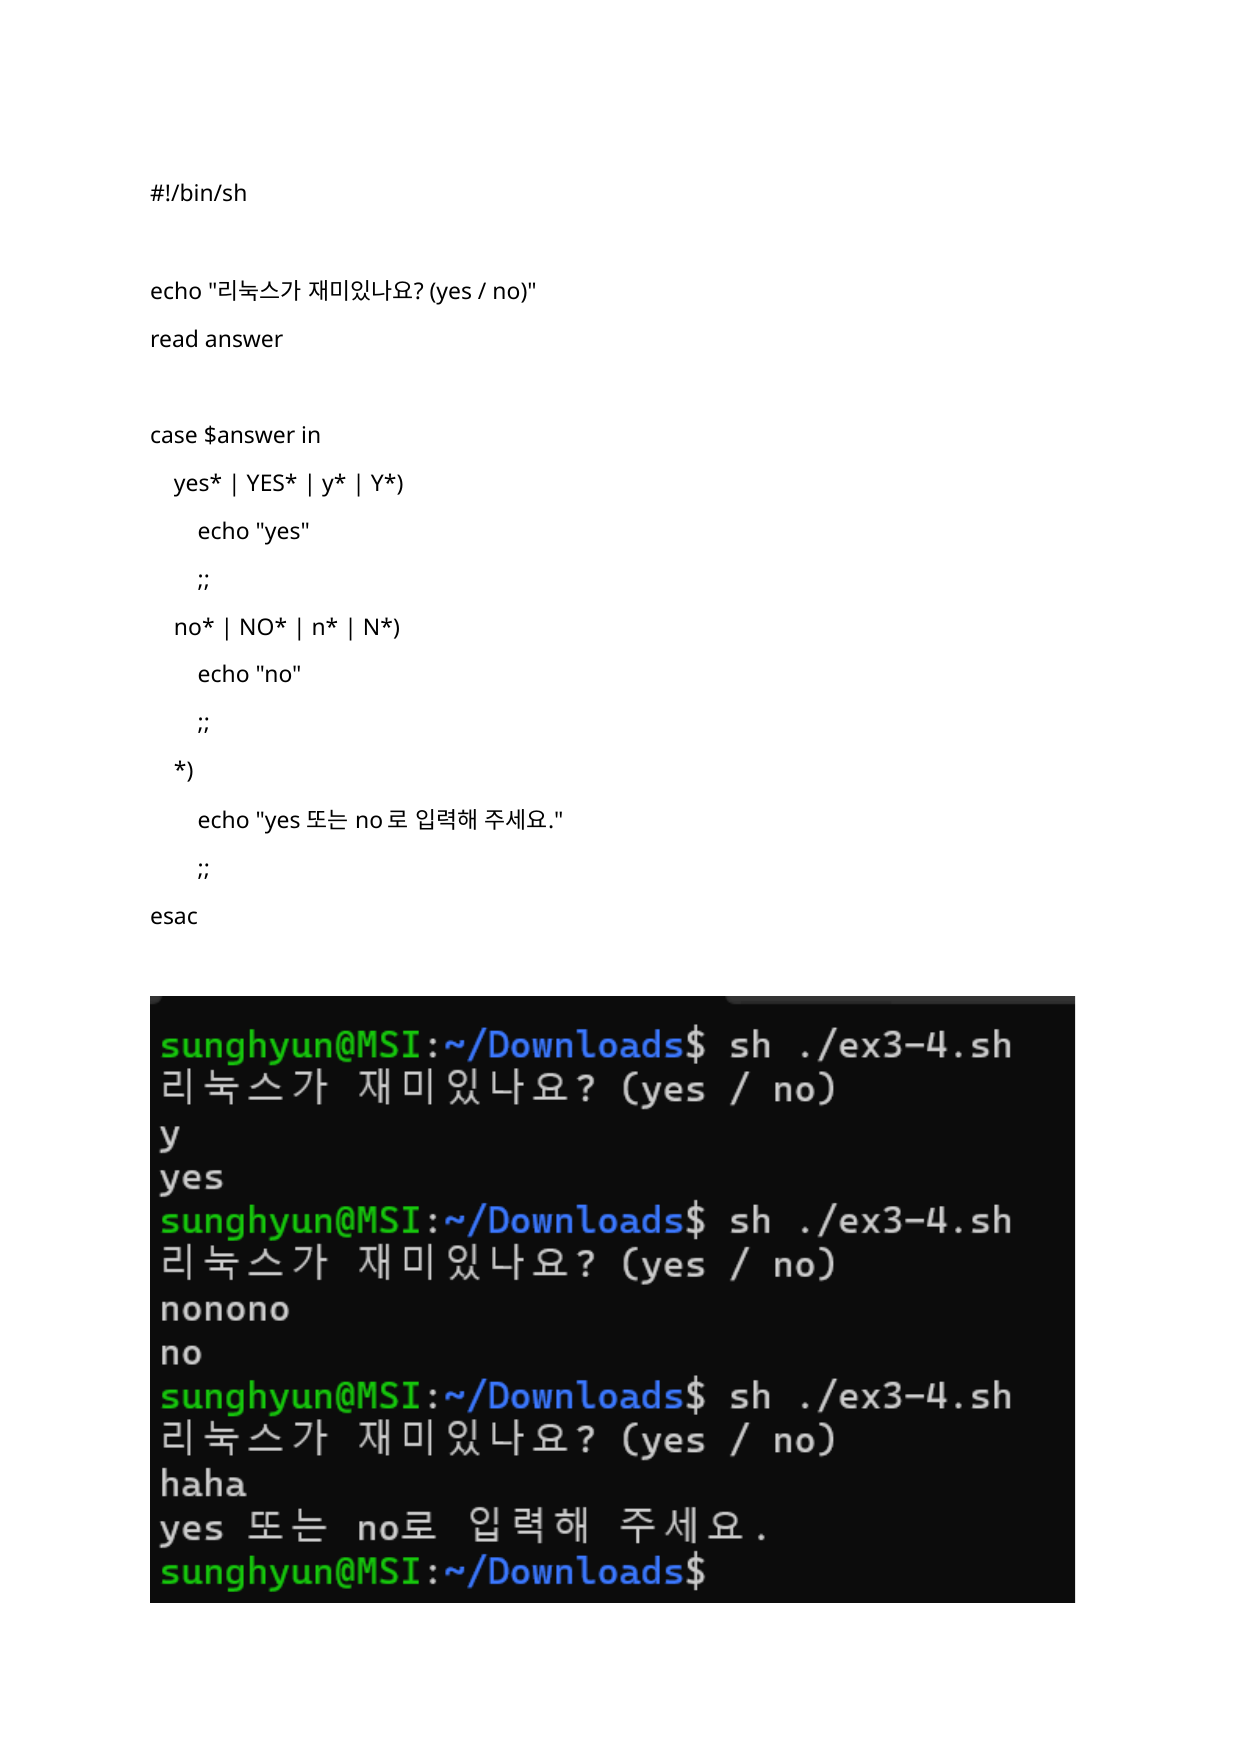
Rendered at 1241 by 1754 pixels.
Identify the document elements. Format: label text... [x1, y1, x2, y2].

text echo "no" [150, 658, 1090, 690]
text read answer [150, 323, 1090, 354]
text echo "리눅스가 재미있나요? (yes / no)" [150, 273, 1090, 306]
text ;; [150, 706, 1090, 738]
text no* | NO* | n* | N*) [150, 611, 1090, 642]
text #!/bin/sh [150, 177, 1090, 208]
text esac [150, 900, 1090, 931]
text *) [150, 754, 1090, 786]
text ;; [150, 852, 1090, 883]
text echo "yes 또는 no로 입력해 주세요." [150, 802, 1090, 836]
text ;; [150, 563, 1090, 594]
text yes* | YES* | y* | Y*) [150, 467, 1090, 498]
text case $answer in [150, 419, 1090, 450]
text echo "yes" [150, 515, 1090, 546]
picture [150, 996, 1075, 1603]
